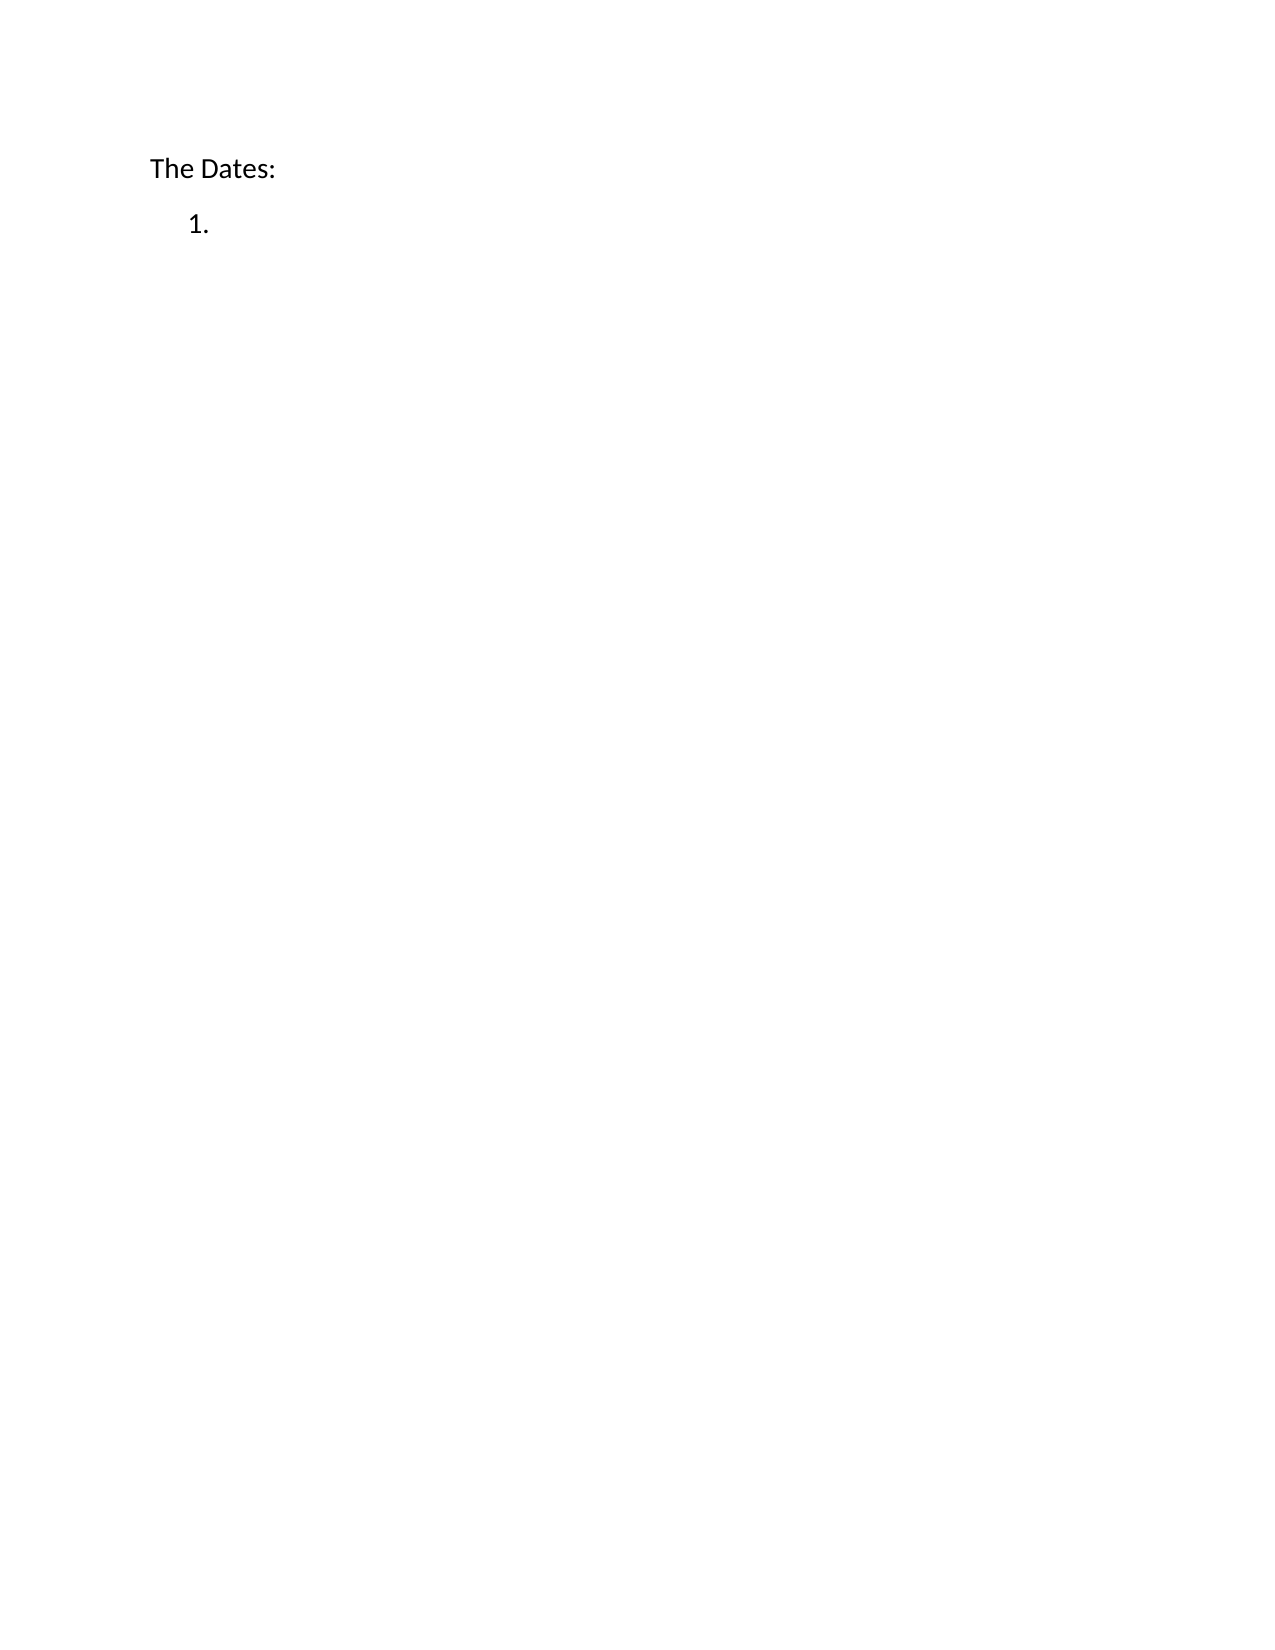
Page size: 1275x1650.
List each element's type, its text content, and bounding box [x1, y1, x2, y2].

text The Dates: [150, 150, 1125, 186]
